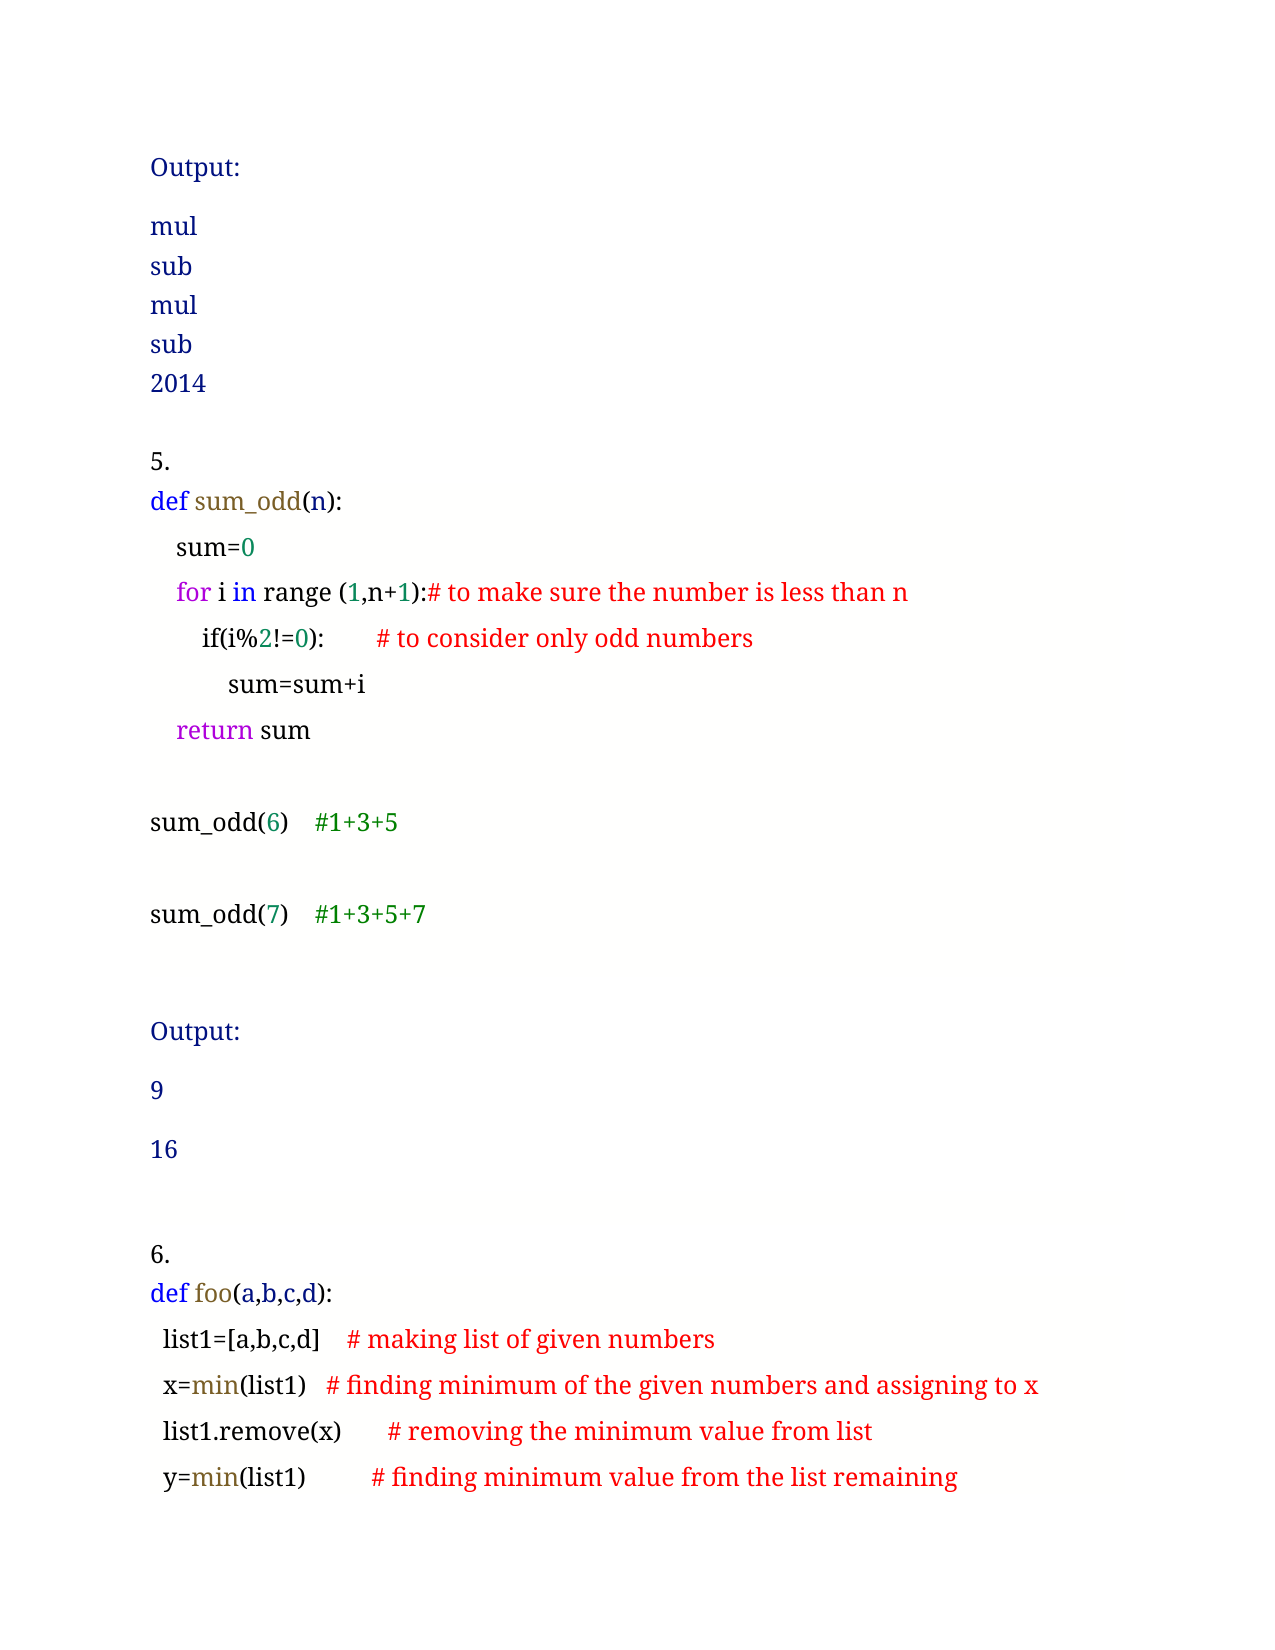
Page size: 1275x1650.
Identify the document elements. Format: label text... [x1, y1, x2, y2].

text mul [150, 287, 1125, 321]
text sub [150, 248, 1125, 282]
text def sum_odd(n): [150, 483, 1125, 517]
text sub [150, 327, 1125, 361]
text def foo(a,b,c,d): [150, 1276, 1125, 1310]
text 5. [150, 444, 1125, 478]
text sum=0 [150, 529, 1125, 563]
text 6. [150, 1237, 1125, 1271]
text sum=sum+i [150, 667, 1125, 701]
text x=min(list1) # finding minimum of the given numbers and assigning to x [150, 1368, 1125, 1402]
text sum_odd(6) #1+3+5 [150, 805, 1125, 839]
text list1=[a,b,c,d] # making list of given numbers [150, 1322, 1125, 1356]
text list1.remove(x) # removing the minimum value from list [150, 1414, 1125, 1448]
text Output: [150, 150, 1125, 184]
text return sum [150, 713, 1125, 747]
text 9 [150, 1073, 1125, 1107]
text mul [150, 209, 1125, 243]
text 16 [150, 1132, 1125, 1166]
text if(i%2!=0): # to consider only odd numbers [150, 621, 1125, 655]
text for i in range (1,n+1):# to make sure the number is less than n [150, 575, 1125, 609]
text y=min(list1) # finding minimum value from the list remaining [150, 1459, 1125, 1494]
text Output: [150, 1013, 1125, 1048]
text 2014 [150, 366, 1125, 400]
text sum_odd(7) #1+3+5+7 [150, 897, 1125, 931]
